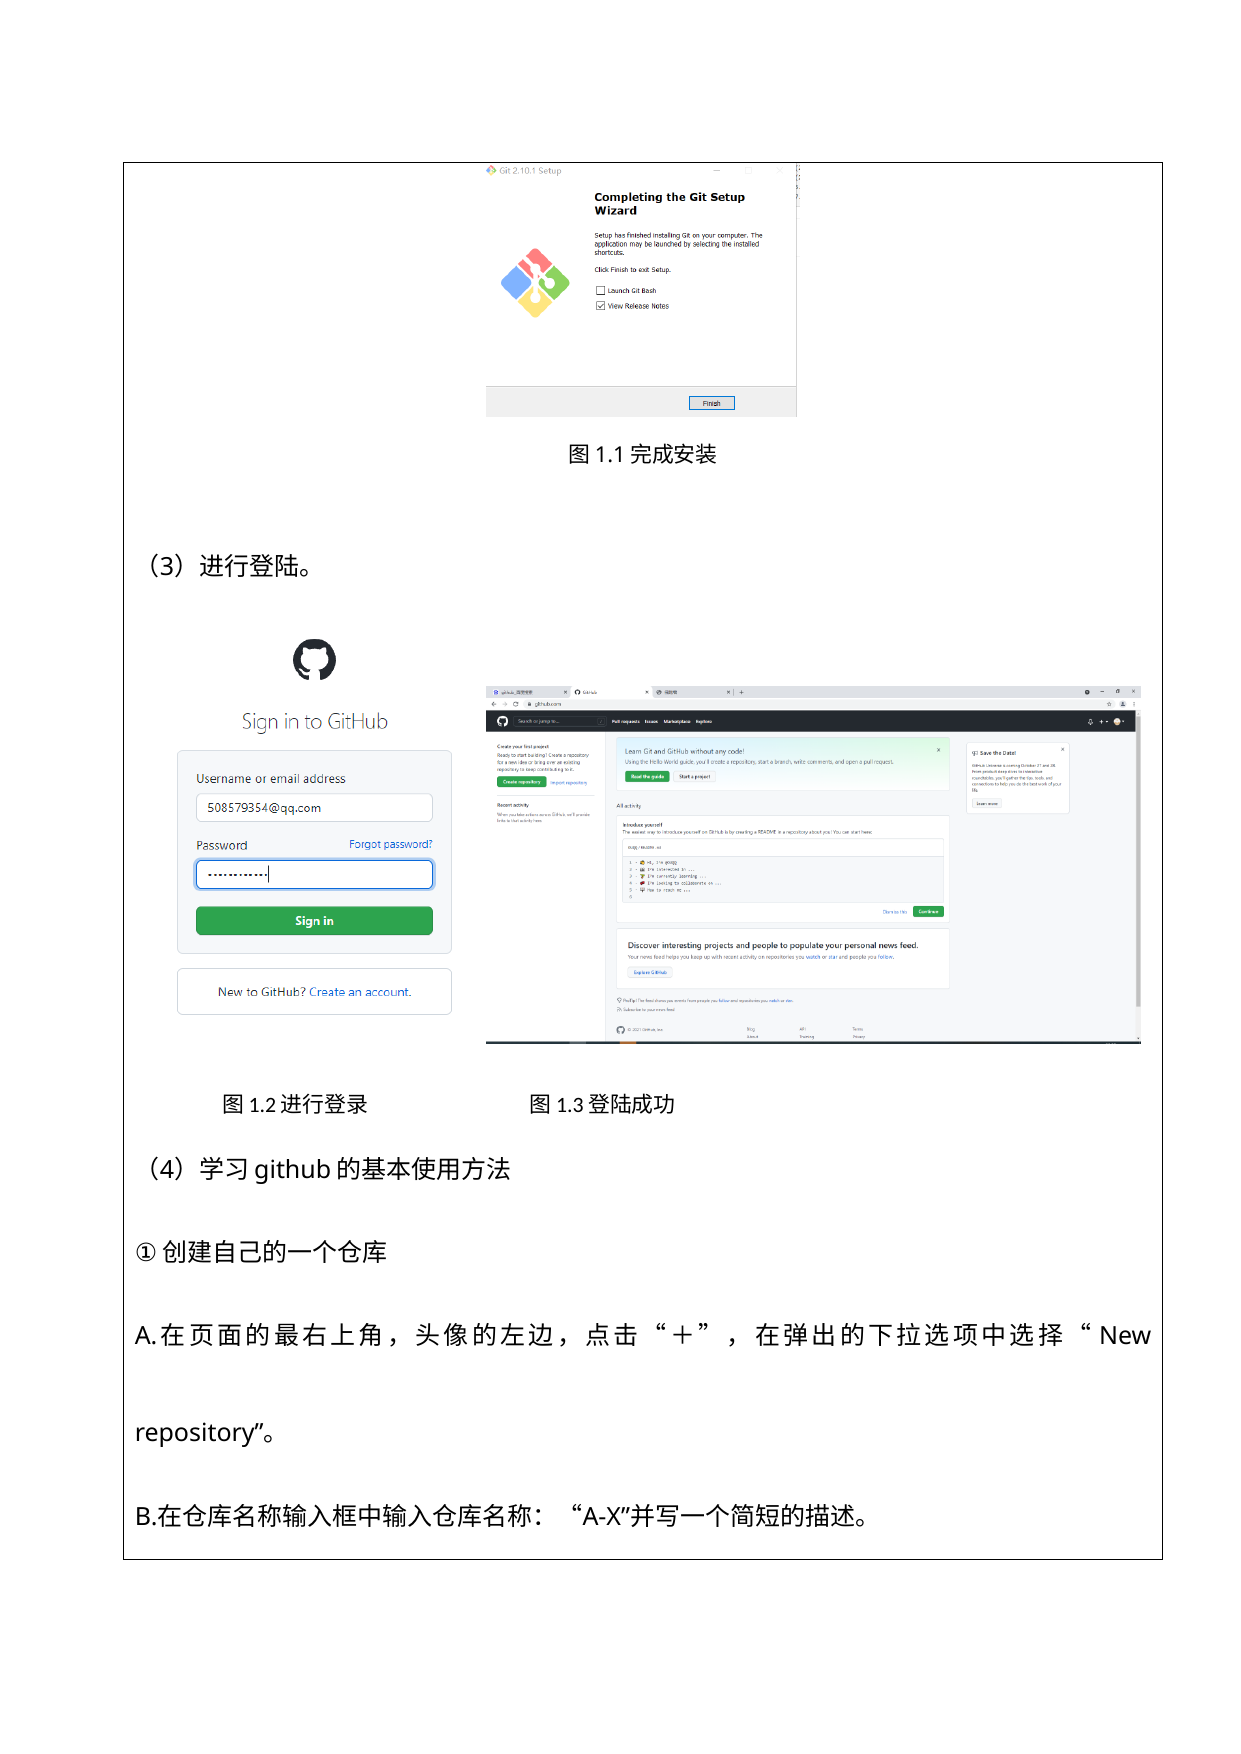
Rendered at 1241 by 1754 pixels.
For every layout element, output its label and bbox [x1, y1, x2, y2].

picture [486, 163, 800, 417]
table_cell [124, 163, 1162, 1559]
picture [134, 615, 1141, 1044]
